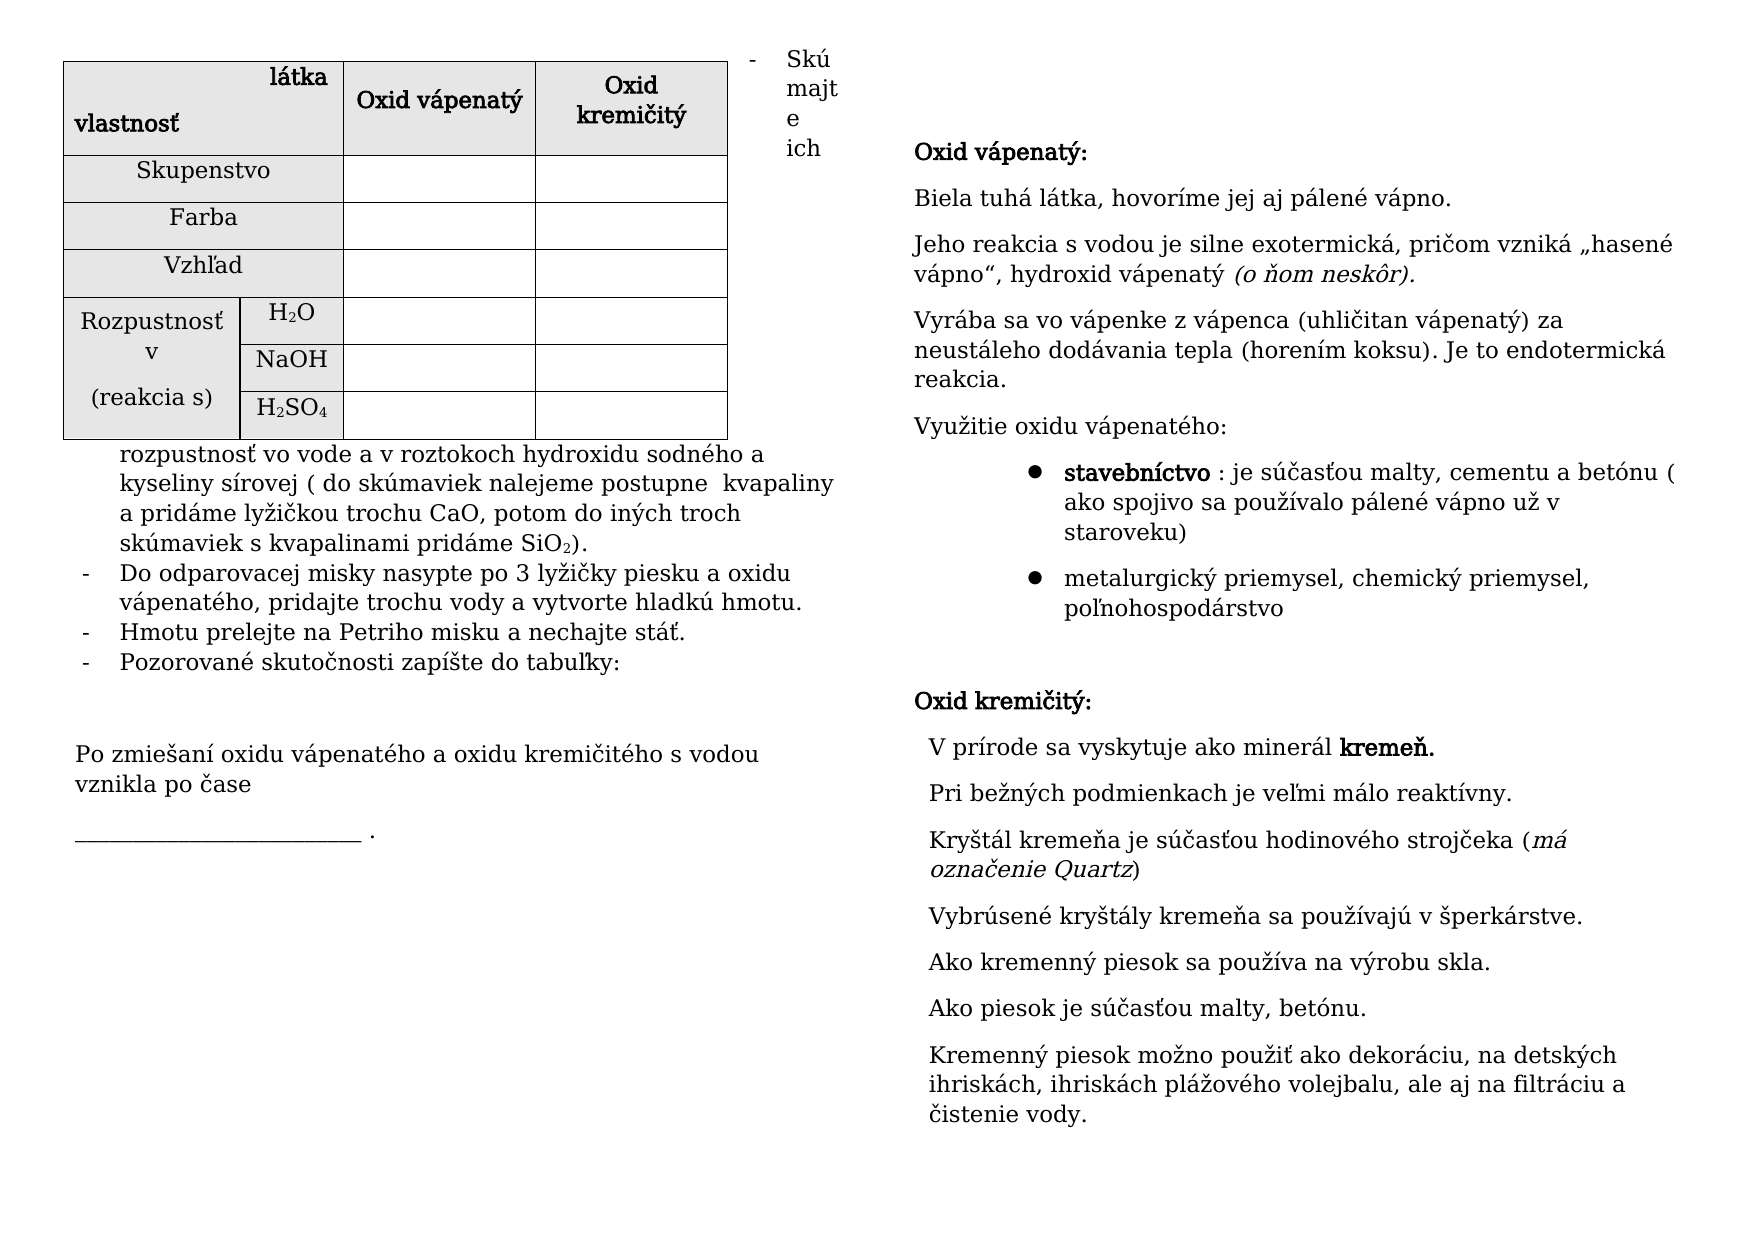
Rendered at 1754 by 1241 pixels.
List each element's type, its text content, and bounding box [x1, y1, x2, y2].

table_cell [536, 345, 727, 391]
text Využitie oxidu vápenatého: [914, 412, 1679, 439]
table_cell [536, 392, 727, 438]
table_cell Rozpustnosť v (reakcia s) [64, 298, 239, 438]
text _________________________ . [75, 816, 840, 843]
table_cell H2SO4 [241, 392, 343, 438]
text Vyrába sa vo vápenke z vápenca (uhličitan vápenatý) za neustáleho dodávania tepla (horením koksu). Je to endotermická reakcia. [914, 306, 1679, 393]
text Ako piesok je súčasťou malty, betónu. [929, 994, 1679, 1022]
list stavebníctvo : je súčasťou malty, cementu a betónu ( ako spojivo sa používalo pálené vápno už v staroveku) [1026, 458, 1679, 545]
table_cell [536, 203, 727, 249]
table_cell [536, 156, 727, 202]
table_cell H2O [241, 298, 343, 344]
table_cell [344, 392, 535, 438]
text Vybrúsené kryštály kremeňa sa používajú v šperkárstve. [929, 901, 1679, 929]
table_cell [344, 156, 535, 202]
text Po zmiešaní oxidu vápenatého a oxidu kremičitého s vodou vznikla po čase [75, 740, 840, 797]
table_cell Skupenstvo [64, 156, 343, 202]
table_cell Farba [64, 203, 343, 249]
table_header Oxid kremičitý [536, 62, 727, 155]
table_cell [344, 345, 535, 391]
table_cell NaOH [241, 345, 343, 391]
table_cell [536, 298, 727, 344]
text Oxid vápenatý: [914, 137, 1679, 164]
table_cell [344, 250, 535, 297]
list Pozorované skutočnosti zapíšte do tabuľky: [82, 647, 840, 675]
table_header látka vlastnosť [64, 62, 343, 155]
table_cell [344, 203, 535, 249]
text Jeho reakcia s vodou je silne exotermická, pričom vzniká „hasené vápno“, hydroxid vápenatý (o ňom neskôr). [914, 230, 1679, 287]
list Do odparovacej misky nasypte po 3 lyžičky piesku a oxidu vápenatého, pridajte trochu vody a vytvorte hladkú hmotu. [82, 558, 840, 615]
list metalurgický priemysel, chemický priemysel, poľnohospodárstvo [1026, 564, 1679, 621]
text Kremenný piesok možno použiť ako dekoráciu, na detských ihriskách, ihriskách plážového volejbalu, ale aj na filtráciu a čistenie vody. [929, 1040, 1679, 1127]
table_cell [344, 298, 535, 344]
text Pri bežných podmienkach je veľmi málo reaktívny. [929, 779, 1679, 806]
text Oxid kremičitý: [914, 686, 1679, 714]
text Kryštál kremeňa je súčasťou hodinového strojčeka (má označenie Quartz) [929, 825, 1679, 882]
text V prírode sa vyskytuje ako minerál kremeň. [929, 733, 1679, 760]
table_header Oxid vápenatý [344, 62, 535, 155]
text Ako kremenný piesok sa používa na výrobu skla. [929, 948, 1679, 975]
list Hmotu prelejte na Petriho misku a nechajte stáť. [82, 618, 840, 645]
list Skúmajte ich rozpustnosť vo vode a v roztokoch hydroxidu sodného a kyseliny sírovej ( do skúmaviek nalejeme postupne kvapaliny a pridáme lyžičkou trochu CaO, potom do iných troch skúmaviek s kvapalinami pridáme SiO2). [82, 44, 840, 556]
text Biela tuhá látka, hovoríme jej aj pálené vápno. [914, 183, 1679, 211]
table_cell Vzhľad [64, 250, 343, 297]
table_cell [536, 250, 727, 297]
